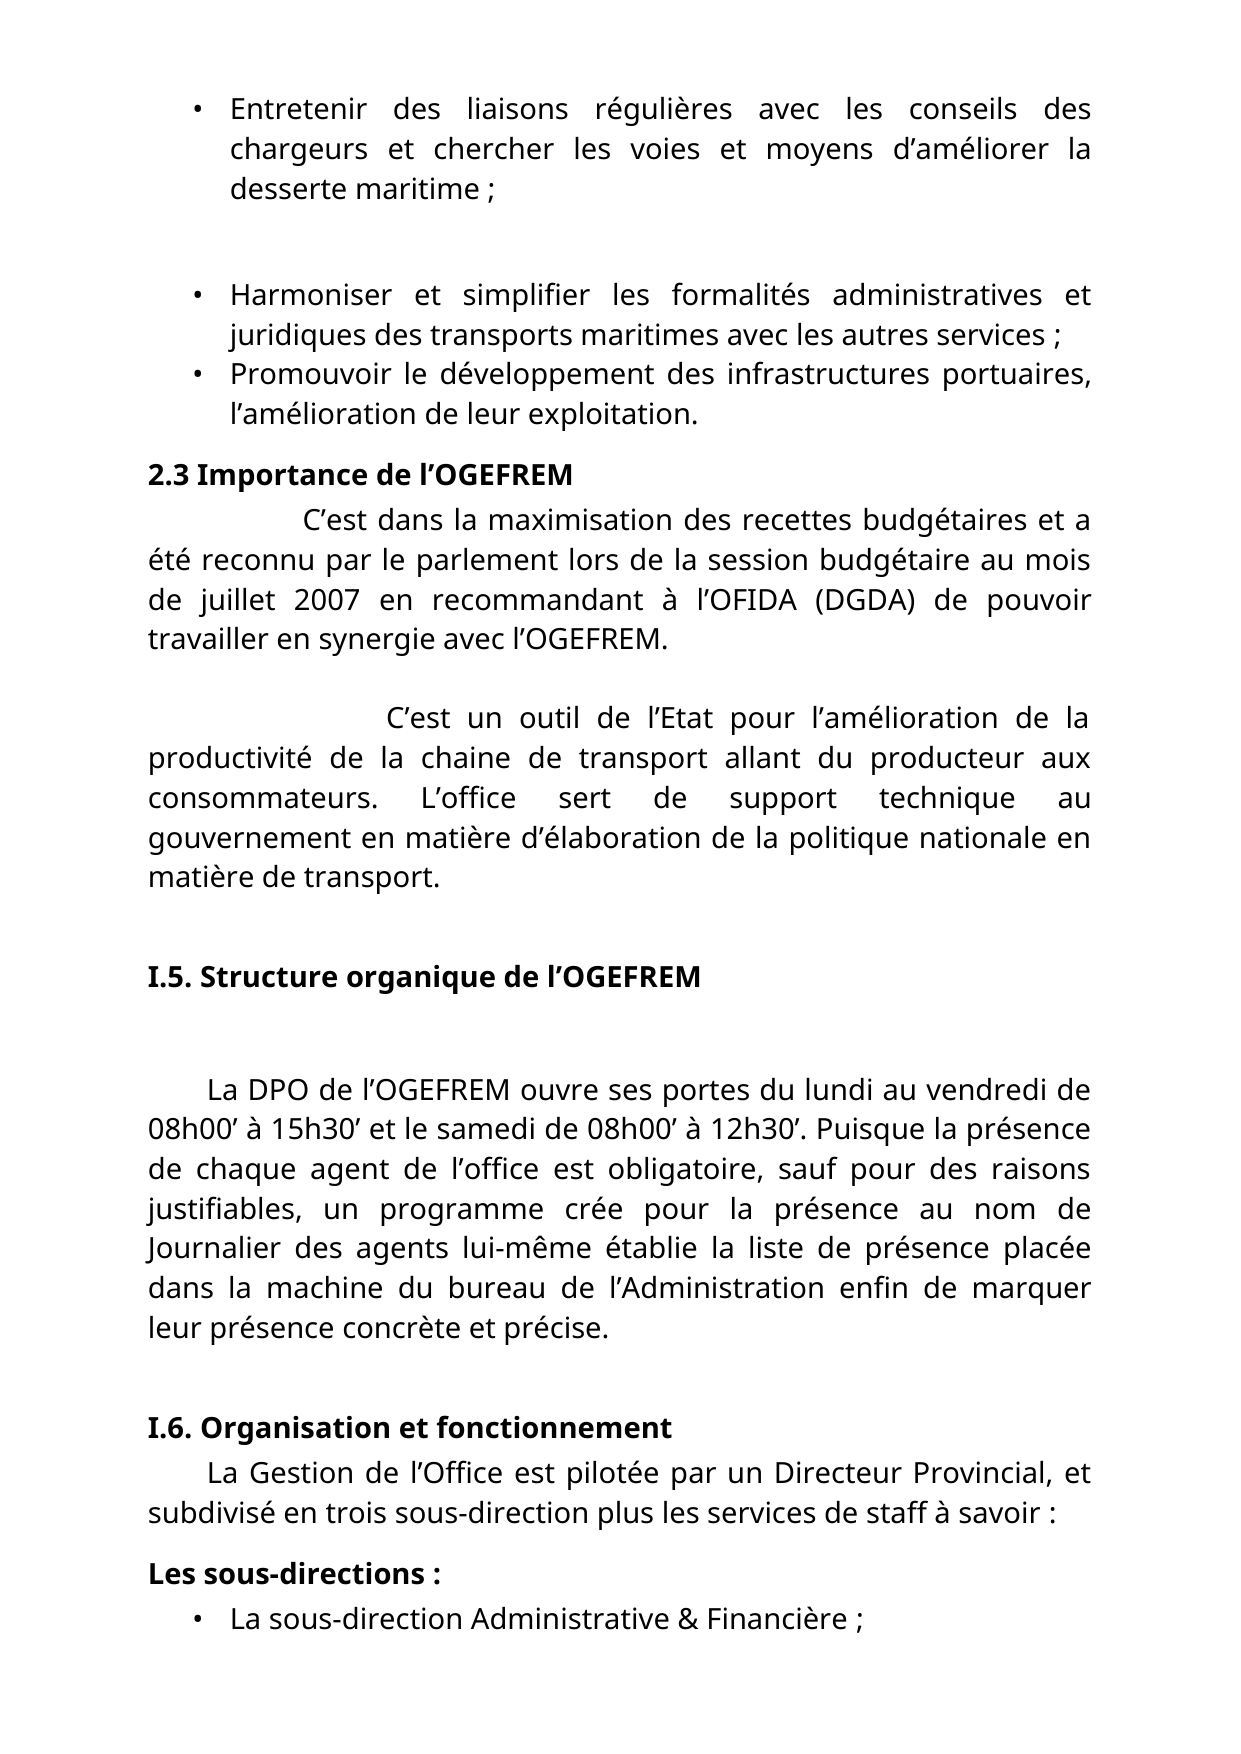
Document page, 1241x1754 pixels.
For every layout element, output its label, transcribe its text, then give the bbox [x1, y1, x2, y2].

list Entretenir des liaisons régulières avec les conseils des chargeurs et chercher les voies et moyens d’améliorer la desserte maritime ; [192, 89, 1093, 208]
text La Gestion de l’Office est pilotée par un Directeur Provincial, et subdivisé en trois sous-direction plus les services de staff à savoir : [148, 1453, 1093, 1532]
list Harmoniser et simplifier les formalités administratives et juridiques des transports maritimes avec les autres services ; [192, 274, 1093, 353]
list Promouvoir le développement des infrastructures portuaires, l’amélioration de leur exploitation. [192, 353, 1093, 433]
text La DPO de l’OGEFREM ouvre ses portes du lundi au vendredi de 08h00’ à 15h30’ et le samedi de 08h00’ à 12h30’. Puisque la présence de chaque agent de l’office est obligatoire, sauf pour des raisons justifiables, un programme crée pour la présence au nom de Journalier des agents lui-même établie la liste de présence placée dans la machine du bureau de l’Administration enfin de marquer leur présence concrète et précise. [148, 1069, 1093, 1347]
text I.5. Structure organique de l’OGEFREM [148, 957, 1093, 996]
list La sous-direction Administrative & Financière ; [192, 1599, 1093, 1638]
text Les sous-directions : [148, 1553, 1093, 1593]
text I.6. Organisation et fonctionnement [148, 1407, 1093, 1447]
text C’est un outil de l’Etat pour l’amélioration de la productivité de la chaine de transport allant du producteur aux consommateurs. L’office sert de support technique au gouvernement en matière d’élaboration de la politique nationale en matière de transport. [148, 698, 1093, 896]
text 2.3 Importance de l’OGEFREM [148, 454, 1093, 493]
text C’est dans la maximisation des recettes budgétaires et a été reconnu par le parlement lors de la session budgétaire au mois de juillet 2007 en recommandant à l’OFIDA (DGDA) de pouvoir travailler en synergie avec l’OGEFREM. [148, 499, 1093, 658]
